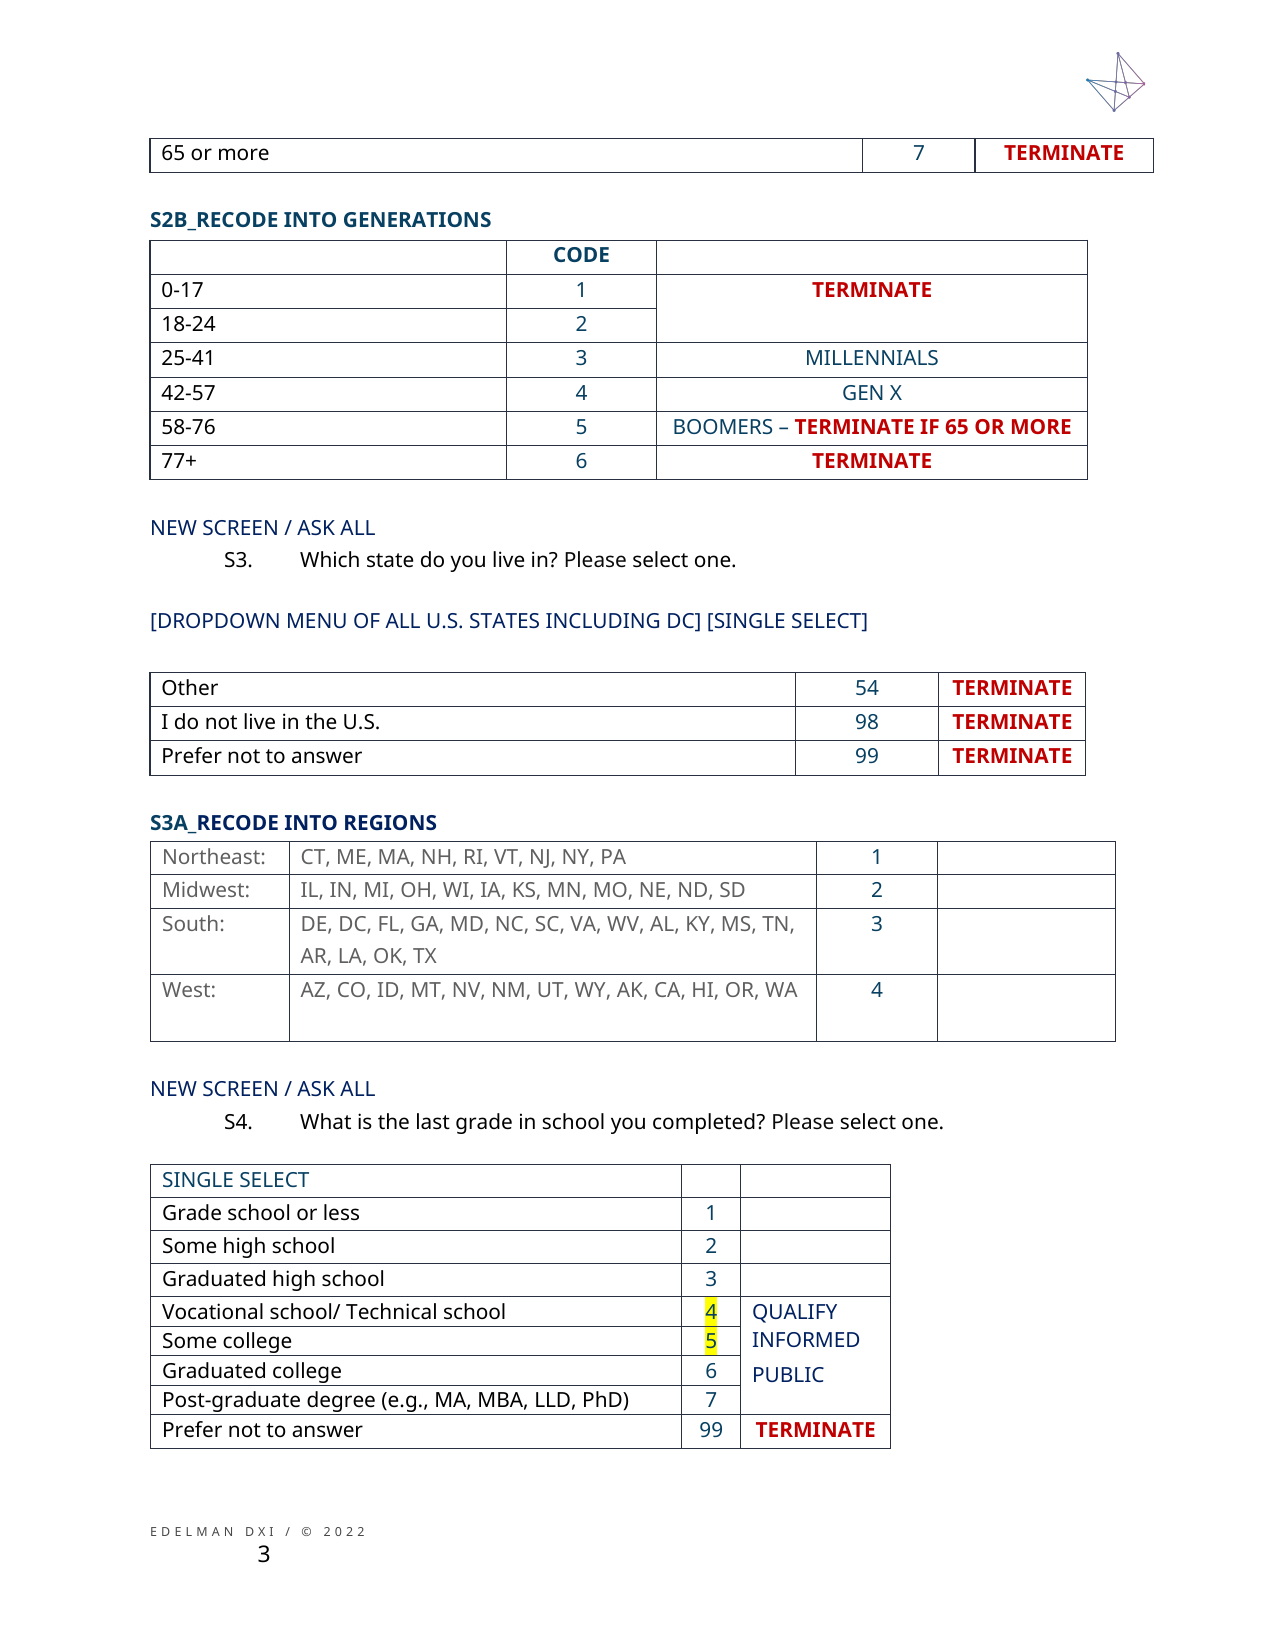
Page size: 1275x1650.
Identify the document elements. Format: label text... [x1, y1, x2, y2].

table_header [657, 241, 1087, 274]
table_cell [938, 975, 1115, 1041]
table_cell [938, 875, 1115, 908]
table_cell Post-graduate degree (e.g., MA, MBA, LLD, PhD) [151, 1386, 681, 1414]
table_cell Some college [151, 1327, 681, 1355]
table_cell GEN X [657, 378, 1087, 411]
table_cell QUALIFY INFORMED PUBLIC [741, 1297, 890, 1414]
table_header [938, 842, 1115, 874]
table_cell 7 [682, 1386, 740, 1414]
picture [1086, 52, 1146, 112]
table_cell 3 [507, 343, 656, 377]
table_cell 18-24 [151, 309, 506, 342]
table_header SINGLE SELECT [151, 1165, 681, 1197]
table_cell [938, 909, 1115, 974]
table_cell 25-41 [151, 343, 506, 377]
text NEW SCREEN / ASK ALL [150, 1074, 1125, 1103]
table_cell 6 [682, 1356, 740, 1384]
table_cell 4 [507, 378, 656, 411]
table_cell TERMINATE [939, 707, 1085, 740]
text NEW SCREEN / ASK ALL [150, 513, 1125, 541]
table_cell 3 [682, 1264, 740, 1296]
table_cell Graduated high school [151, 1264, 681, 1296]
table_header CT, ME, MA, NH, RI, VT, NJ, NY, PA [290, 842, 816, 874]
table_cell Graduated college [151, 1356, 681, 1384]
text S2B_RECODE INTO GENERATIONS [150, 205, 1125, 234]
table_cell 4 [817, 975, 937, 1041]
table_cell 2 [817, 875, 937, 908]
table_cell TERMINATE [657, 446, 1087, 479]
table_cell Grade school or less [151, 1198, 681, 1230]
table_cell TERMINATE [939, 741, 1085, 775]
table_cell 5 [717, 1327, 740, 1355]
table_cell 99 [796, 741, 938, 775]
table_cell 3 [817, 909, 937, 974]
table_cell TERMINATE [976, 139, 1153, 172]
table_cell [741, 1231, 890, 1263]
table_cell [741, 1198, 890, 1230]
table_cell TERMINATE [741, 1415, 890, 1448]
table_cell DE, DC, FL, GA, MD, NC, SC, VA, WV, AL, KY, MS, TN, AR, LA, OK, TX [290, 909, 816, 974]
table_cell 42-57 [151, 378, 506, 411]
table_cell Midwest: [151, 875, 289, 908]
table_cell Prefer not to answer [151, 1415, 681, 1448]
table_cell 6 [507, 446, 656, 479]
table_cell Some high school [151, 1231, 681, 1263]
table_cell 2 [682, 1231, 740, 1263]
table_cell 99 [682, 1415, 740, 1448]
table_cell BOOMERS – TERMINATE IF 65 OR MORE [657, 412, 1087, 445]
table_cell 1 [507, 275, 656, 308]
table_cell 0-17 [151, 275, 506, 308]
table_cell TERMINATE [657, 275, 1087, 342]
table_cell 58-76 [151, 412, 506, 445]
table_cell AZ, CO, ID, MT, NV, NM, UT, WY, AK, CA, HI, OR, WA [290, 975, 816, 1041]
table_header 54 [796, 673, 938, 706]
text [DROPDOWN MENU OF ALL U.S. STATES INCLUDING DC] [SINGLE SELECT] [150, 607, 1125, 635]
table_cell 65 or more [151, 139, 862, 172]
table_cell 5 [682, 1327, 705, 1355]
table_cell 1 [682, 1198, 740, 1230]
table_cell South: [151, 909, 289, 974]
table_cell 7 [863, 139, 974, 172]
table_cell West: [151, 975, 289, 1041]
table_cell 2 [507, 309, 656, 342]
text S3A_RECODE INTO REGIONS [150, 808, 1125, 837]
table_header [682, 1165, 740, 1197]
table_header 1 [817, 842, 937, 874]
table_header CODE [507, 241, 656, 274]
table_cell [741, 1264, 890, 1296]
table_header [741, 1165, 890, 1197]
table_cell 4 [682, 1297, 705, 1326]
table_cell 4 [717, 1297, 740, 1326]
table_cell Vocational school/ Technical school [151, 1297, 681, 1326]
list What is the last grade in school you completed? Please select one. [224, 1107, 1125, 1136]
table_cell 77+ [151, 446, 506, 479]
table_cell Prefer not to answer [151, 741, 795, 775]
table_header Northeast: [151, 842, 289, 874]
list Which state do you live in? Please select one. [224, 546, 1125, 574]
table_header TERMINATE [939, 673, 1085, 706]
table_cell IL, IN, MI, OH, WI, IA, KS, MN, MO, NE, ND, SD [290, 875, 816, 908]
table_cell 5 [507, 412, 656, 445]
table_cell I do not live in the U.S. [151, 707, 795, 740]
table_cell 98 [796, 707, 938, 740]
table_cell MILLENNIALS [657, 343, 1087, 377]
table_header [151, 241, 506, 274]
table_header Other [151, 673, 795, 706]
